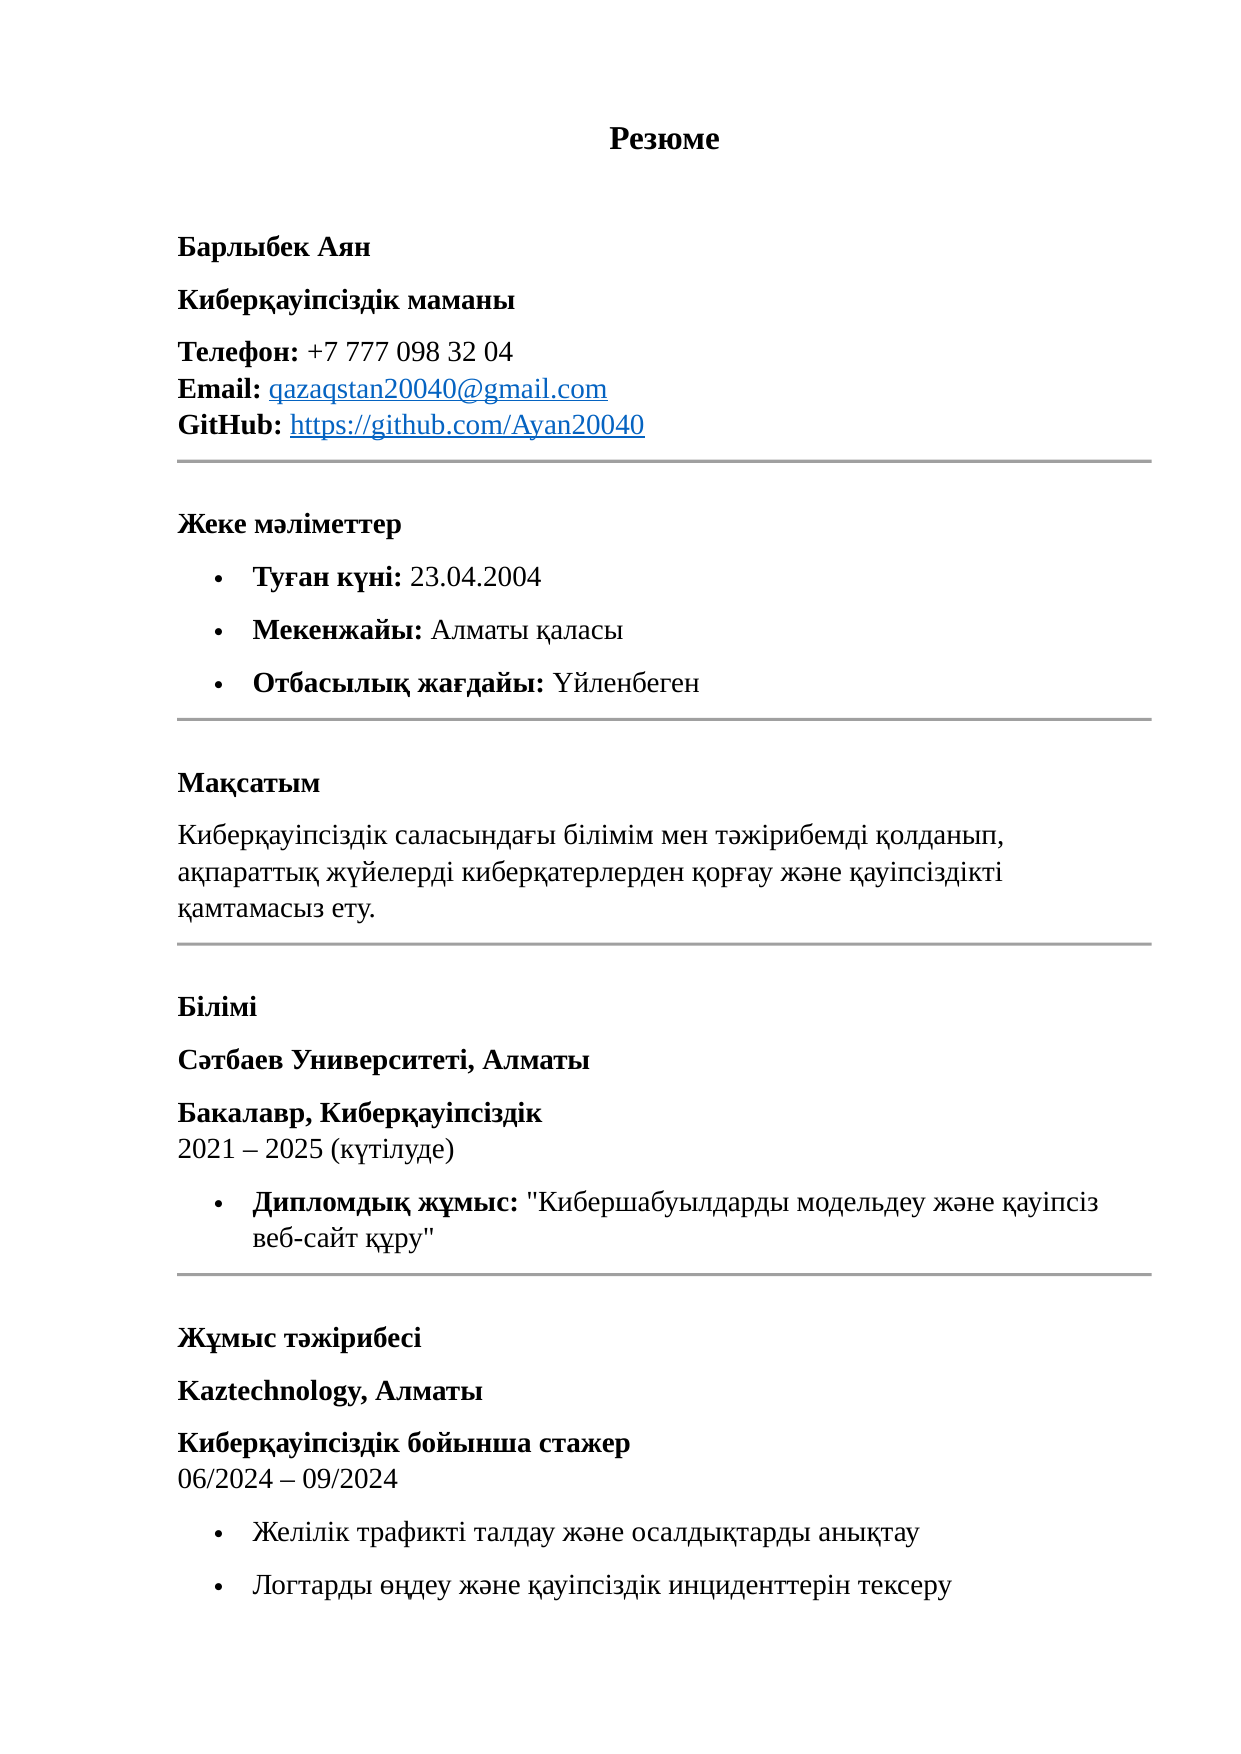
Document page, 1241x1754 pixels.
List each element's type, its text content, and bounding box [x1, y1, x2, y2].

text Жеке мәліметтер [177, 507, 1152, 540]
text Білімі [177, 989, 1152, 1023]
list Логтарды өңдеу және қауіпсіздік инциденттерін тексеру [215, 1567, 1152, 1601]
list Туған күні: 23.04.2004 [215, 559, 1152, 593]
text Киберқауіпсіздік бойынша стажер 06/2024 – 09/2024 [177, 1426, 1152, 1495]
list Желілік трафикті талдау және осалдықтарды анықтау [215, 1514, 1152, 1548]
list Мекенжайы: Алматы қаласы [215, 612, 1152, 646]
text Барлыбек Аян [177, 229, 1152, 262]
text Сәтбаев Университеті, Алматы [177, 1042, 1152, 1076]
list Дипломдық жұмыс: "Кибершабуылдарды модельдеу және қауіпсіз веб-сайт құру" [215, 1184, 1152, 1254]
text Киберқауіпсіздік саласындағы білімім мен тәжірибемді қолданып, ақпараттық жүйелерді киберқатерлерден қорғау және қауіпсіздікті қамтамасыз ету. [177, 817, 1152, 923]
text Мақсатым [177, 765, 1152, 798]
text Kaztechnology, Алматы [177, 1373, 1152, 1406]
text Жұмыс тәжірибесі [177, 1320, 1152, 1353]
list Отбасылық жағдайы: Үйленбеген [215, 665, 1152, 698]
text Резюме [177, 118, 1152, 156]
text Телефон: +7 777 098 32 04 Email: qazaqstan20040@gmail.com GitHub: https://github.com/Ayan20040 [177, 334, 1152, 440]
text Бакалавр, Киберқауіпсіздік 2021 – 2025 (күтілуде) [177, 1095, 1152, 1165]
text Киберқауіпсіздік маманы [177, 282, 1152, 315]
